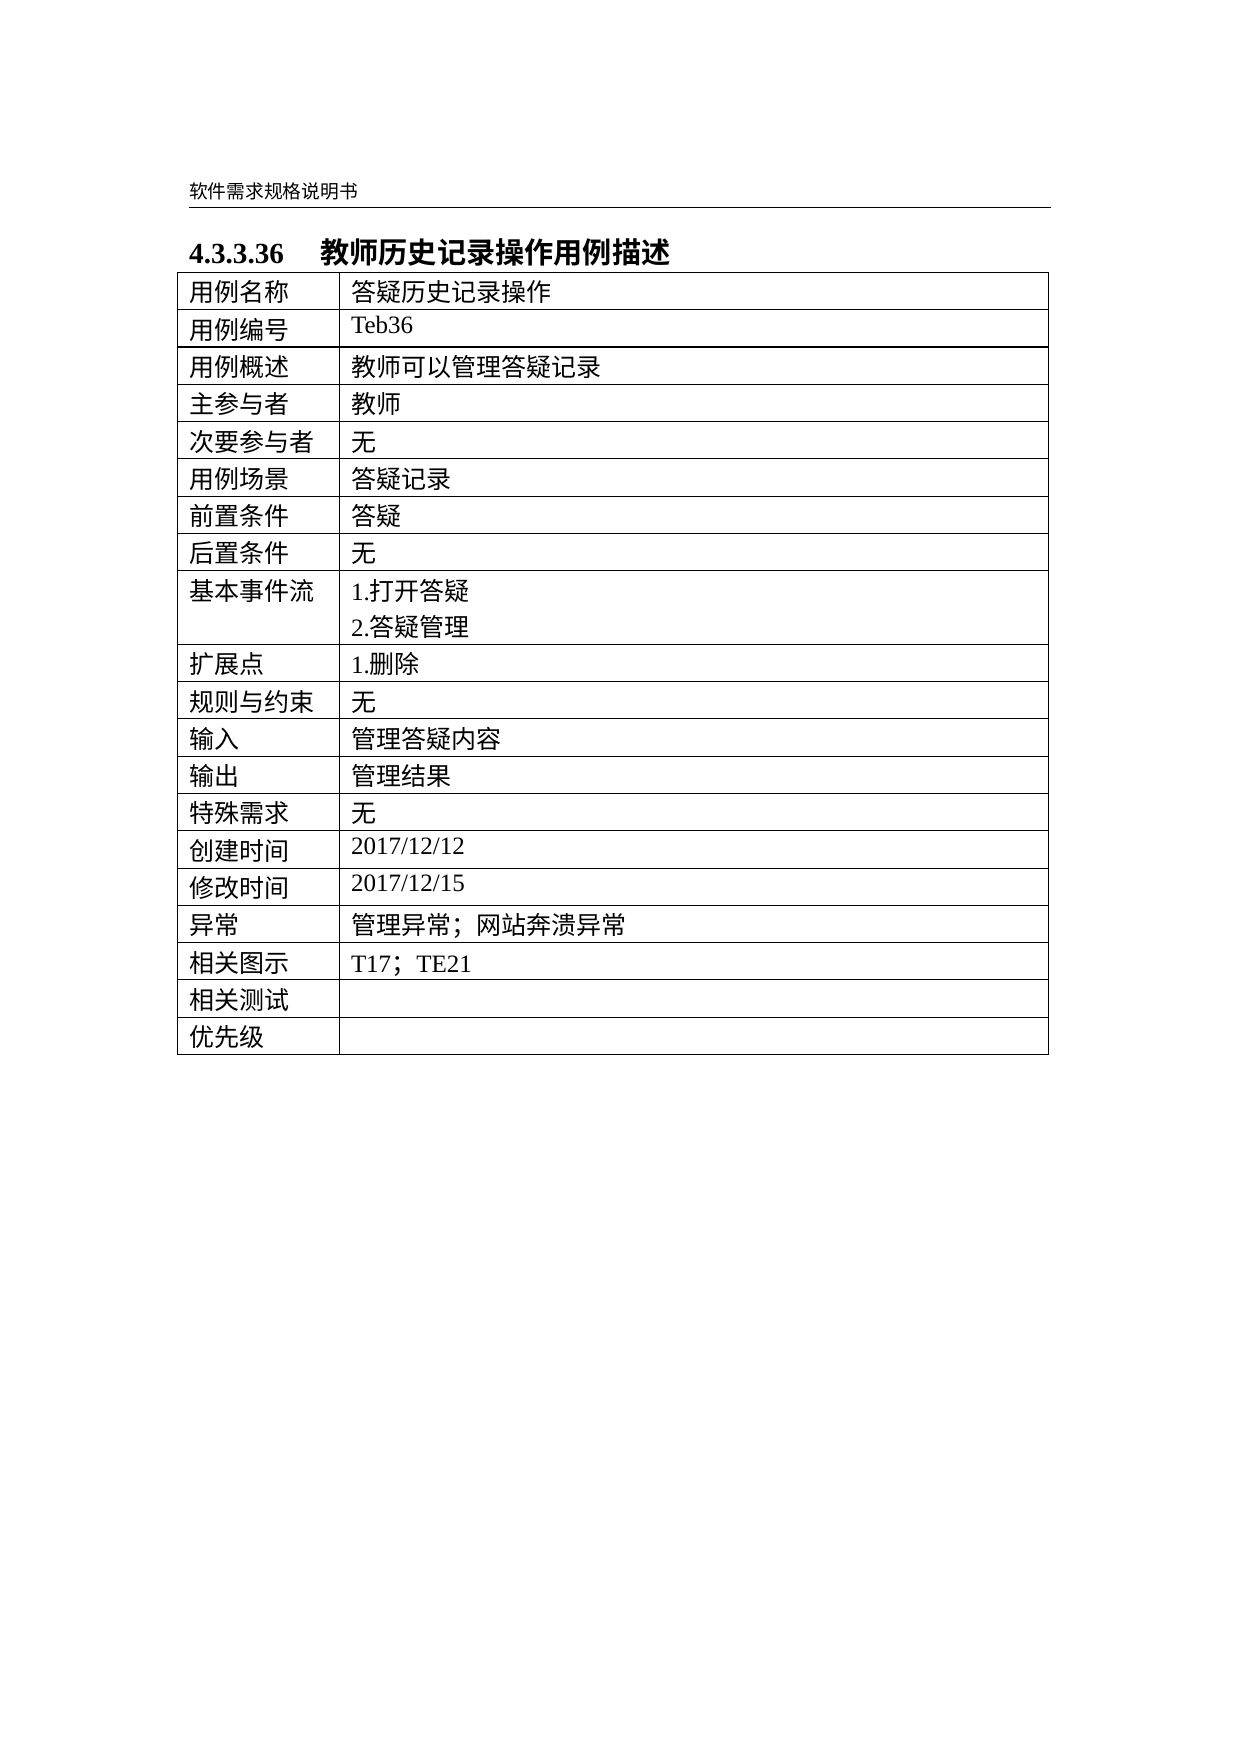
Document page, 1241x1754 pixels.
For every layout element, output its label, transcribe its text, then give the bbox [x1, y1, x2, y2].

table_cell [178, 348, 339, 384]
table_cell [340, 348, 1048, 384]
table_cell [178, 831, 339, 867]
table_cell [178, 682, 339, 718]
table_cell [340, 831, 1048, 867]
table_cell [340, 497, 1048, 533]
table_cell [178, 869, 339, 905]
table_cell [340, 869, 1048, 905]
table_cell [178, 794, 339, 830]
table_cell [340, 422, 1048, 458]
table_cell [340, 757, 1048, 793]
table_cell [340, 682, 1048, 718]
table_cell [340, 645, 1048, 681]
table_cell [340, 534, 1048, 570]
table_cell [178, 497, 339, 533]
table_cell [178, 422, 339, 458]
subtitle 教师历史记录操作用例描述 [189, 229, 1051, 272]
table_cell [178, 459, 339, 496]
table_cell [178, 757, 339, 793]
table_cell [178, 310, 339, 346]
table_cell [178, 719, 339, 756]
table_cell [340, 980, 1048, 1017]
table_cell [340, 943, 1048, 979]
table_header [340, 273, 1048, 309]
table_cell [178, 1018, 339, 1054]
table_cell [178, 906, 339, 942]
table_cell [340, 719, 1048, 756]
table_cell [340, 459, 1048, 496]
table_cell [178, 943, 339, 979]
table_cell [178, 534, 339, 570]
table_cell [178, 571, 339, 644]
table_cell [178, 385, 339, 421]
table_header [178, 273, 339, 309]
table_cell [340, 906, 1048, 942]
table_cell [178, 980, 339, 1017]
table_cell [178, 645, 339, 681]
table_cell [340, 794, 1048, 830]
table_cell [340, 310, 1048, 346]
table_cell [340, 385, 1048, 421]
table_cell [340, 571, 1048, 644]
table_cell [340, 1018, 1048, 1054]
